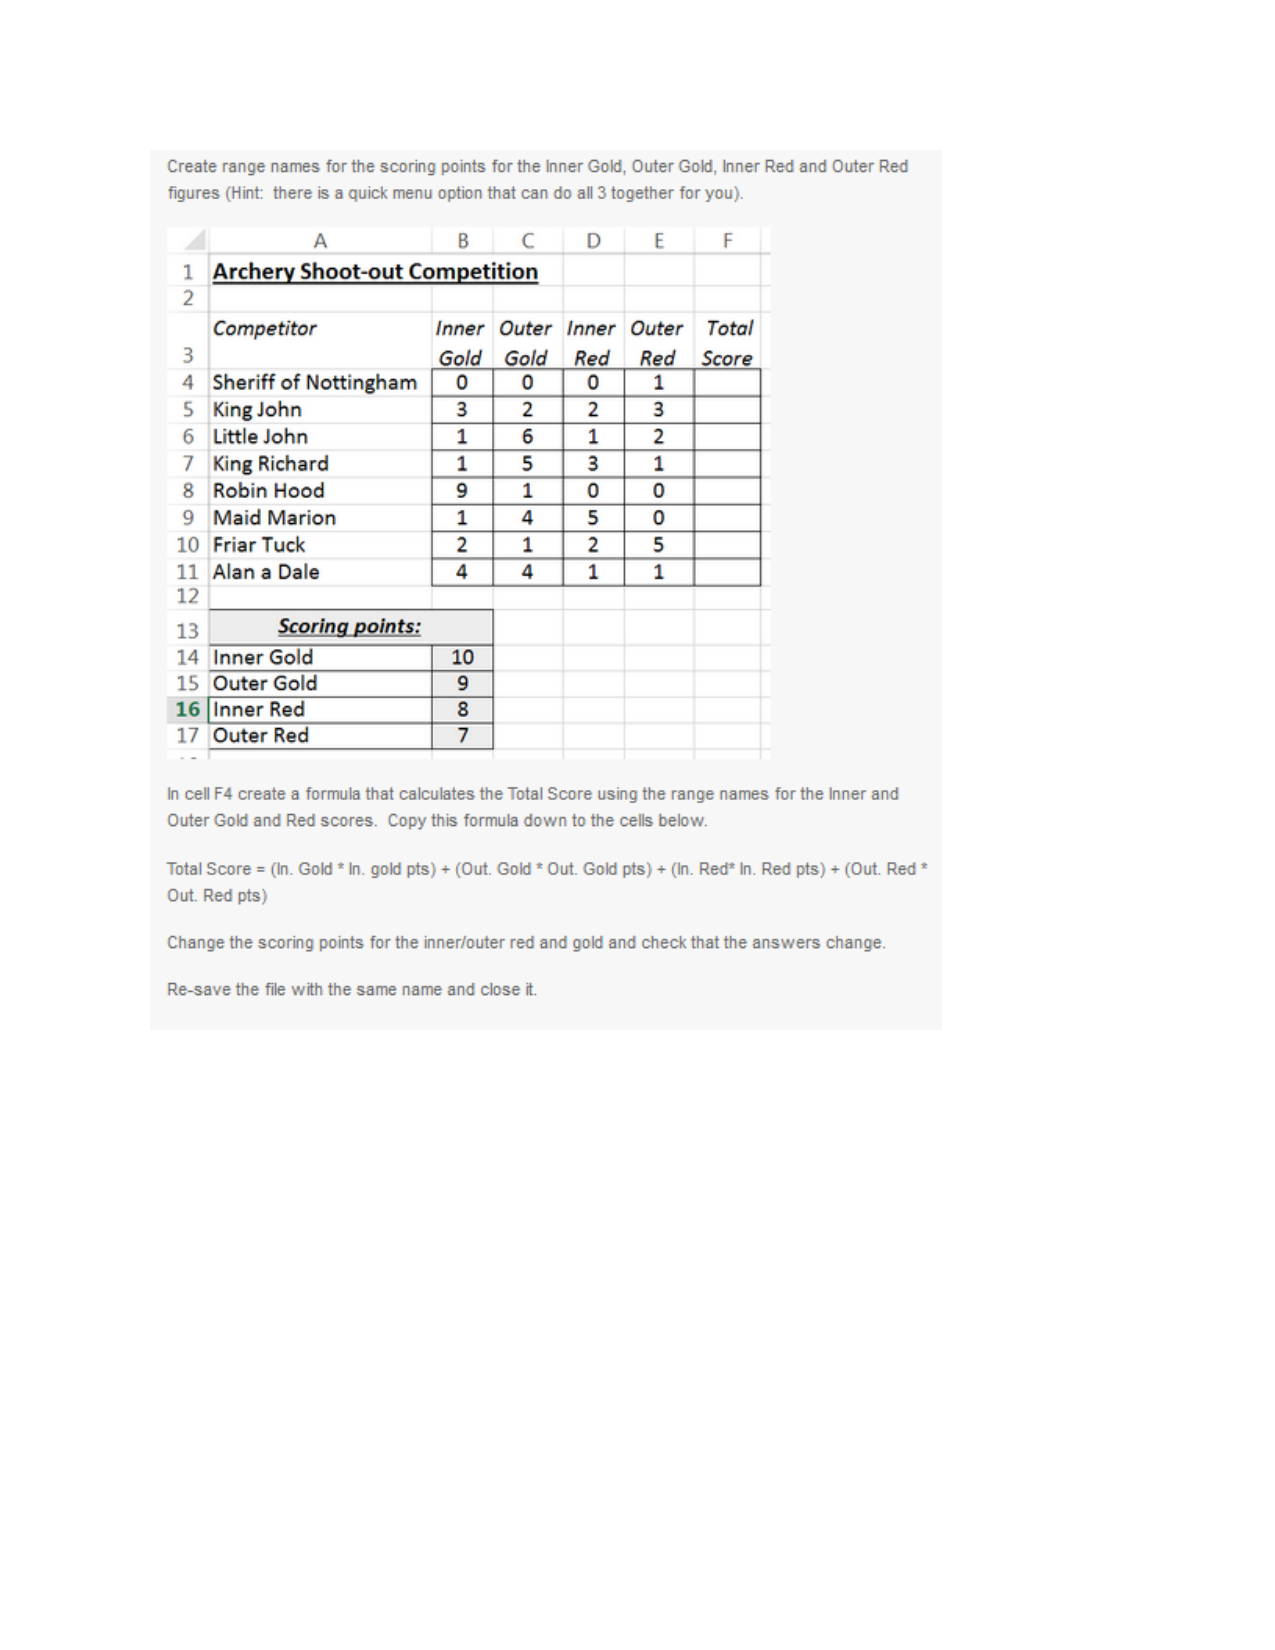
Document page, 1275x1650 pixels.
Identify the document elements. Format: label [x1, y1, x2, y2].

picture [150, 150, 943, 1030]
